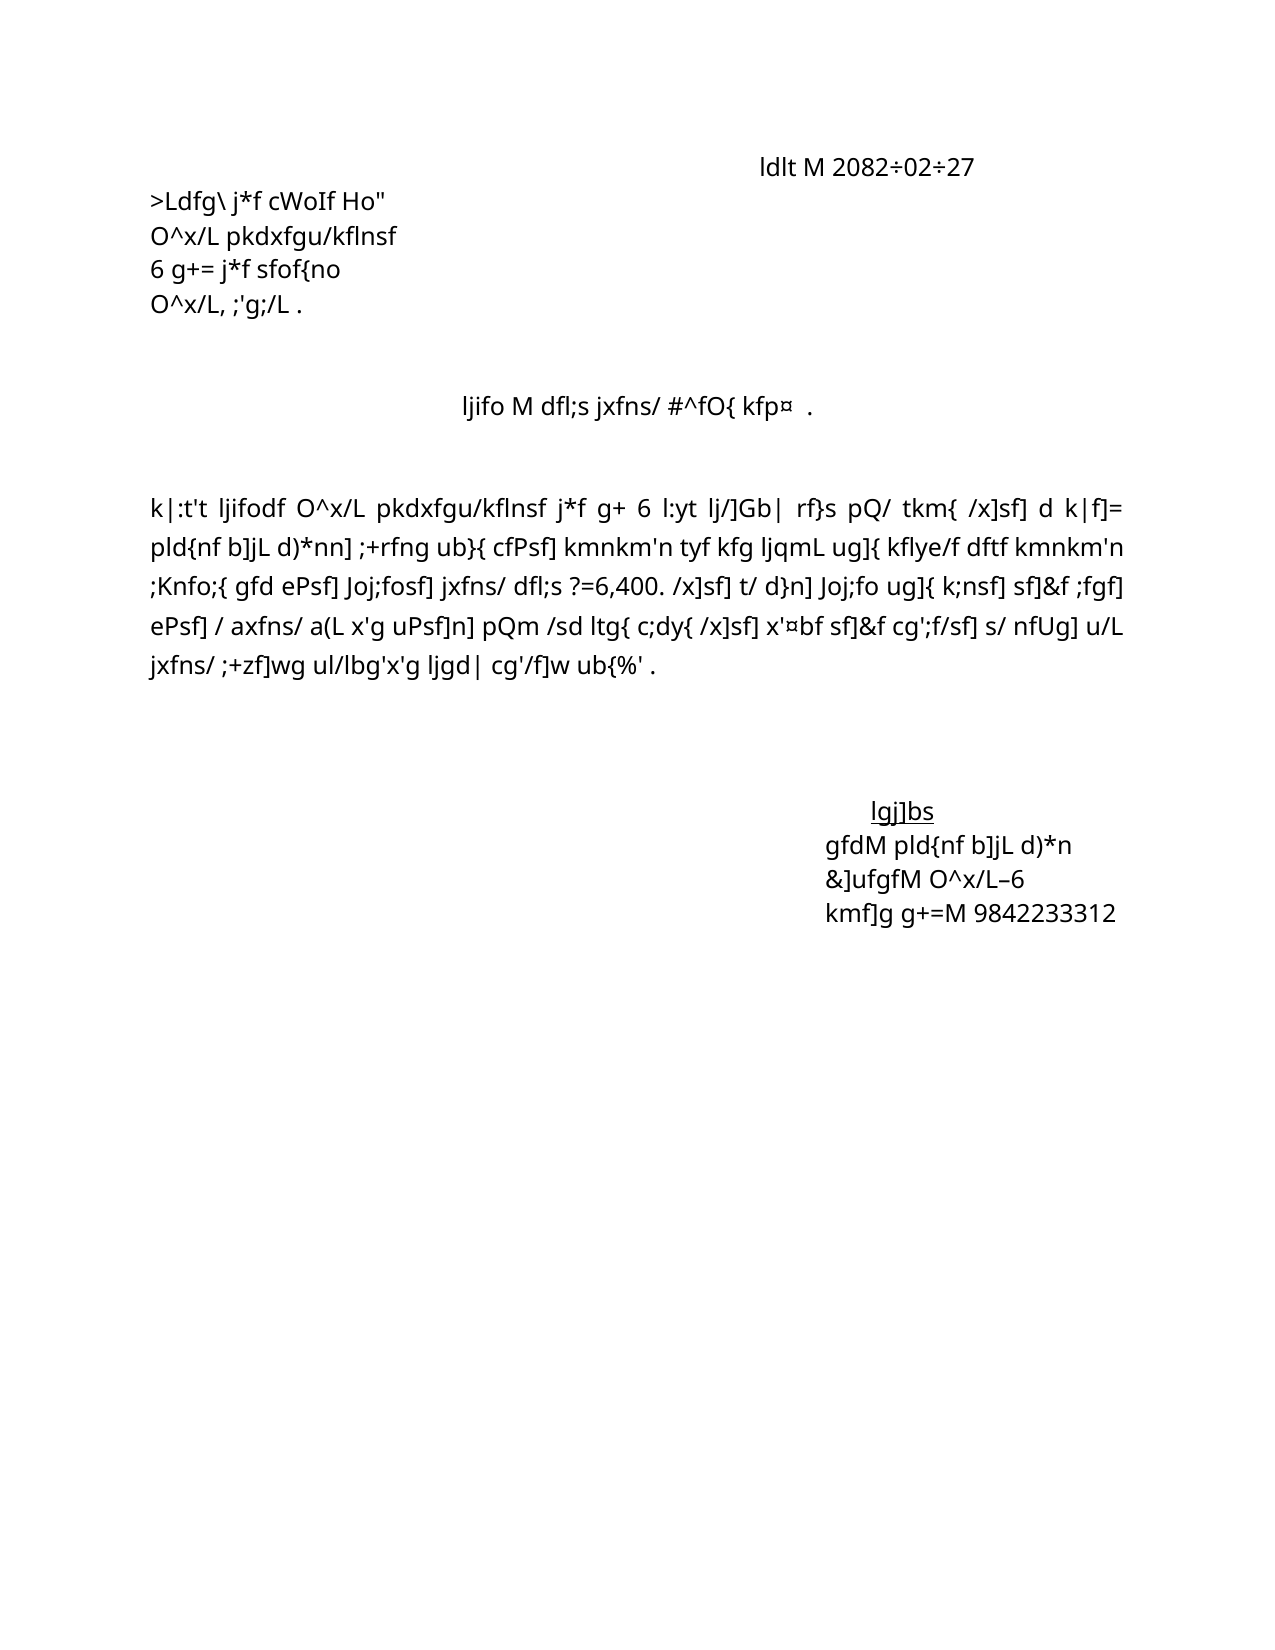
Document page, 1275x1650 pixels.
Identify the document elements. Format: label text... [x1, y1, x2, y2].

text gfdM pld{nf b]jL d)*n [450, 828, 1125, 862]
text ljifo M dfl;s jxfns/ #^fO{ kfp¤ . [150, 388, 1125, 422]
text k|:t't ljifodf O^x/L pkdxfgu/kflnsf j*f g+ 6 l:yt lj/]Gb| rf}s pQ/ tkm{ /x]sf] d k|f]= pld{nf b]jL d)*nn] ;+rfng ub}{ cfPsf] kmnkm'n tyf kfg ljqmL ug]{ kflye/f dftf kmnkm'n ;Knfo;{ gfd ePsf] Joj;fosf] jxfns/ dfl;s ?=6,400. /x]sf] t/ d}n] Joj;fo ug]{ k;nsf] sf]&f ;fgf] ePsf] / axfns/ a(L x'g uPsf]n] pQm /sd ltg{ c;dy{ /x]sf] x'¤bf sf]&f cg';f/sf] s/ nfUg] u/L jxfns/ ;+zf]wg ul/lbg'x'g ljgd| cg'/f]w ub{%' . [150, 491, 1125, 681]
text &]ufgfM O^x/L–6 [450, 862, 1125, 896]
text O^x/L, ;'g;/L . [150, 286, 1125, 320]
text kmf]g g+=M 9842233312 [450, 896, 1125, 930]
text lgj]bs [450, 760, 1125, 828]
text 6 g+= j*f sfof{no [150, 252, 1125, 286]
text >Ldfg\ j*f cWoIf Ho" [150, 184, 1125, 218]
text O^x/L pkdxfgu/kflnsf [150, 218, 1125, 252]
text ldlt M 2082÷02÷27 [150, 150, 1125, 184]
